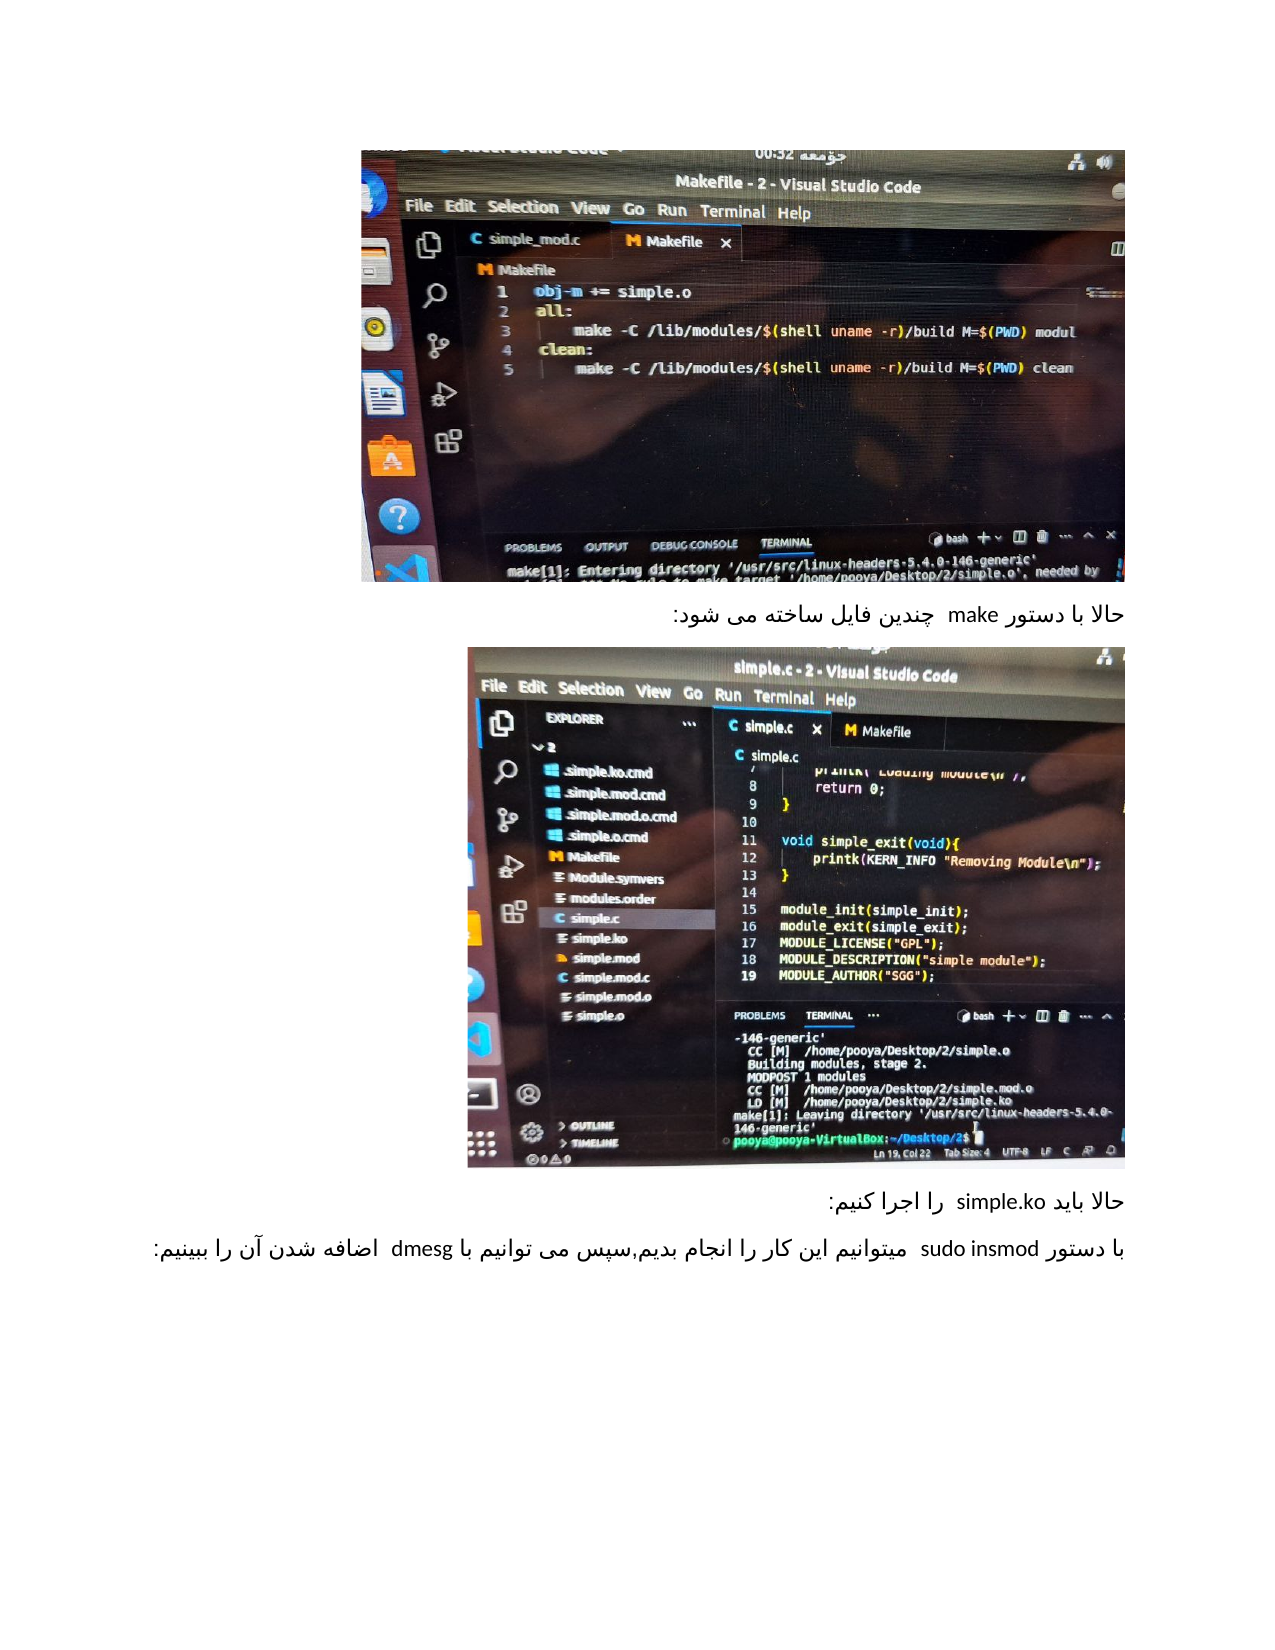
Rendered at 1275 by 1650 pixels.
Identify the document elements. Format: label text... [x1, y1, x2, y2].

text حالا باید simple.ko را اجرا کنیم: [150, 1187, 1125, 1215]
picture [467, 647, 1125, 1169]
text حالا با دستور make چندین فایل ساخته می شود: [150, 600, 1125, 628]
text با دستور sudo insmod میتوانیم این کار را انجام بدیم,سپس می توانیم با dmesg اضافه شدن آن را ببینیم: [150, 1234, 1125, 1262]
picture [361, 150, 1125, 582]
